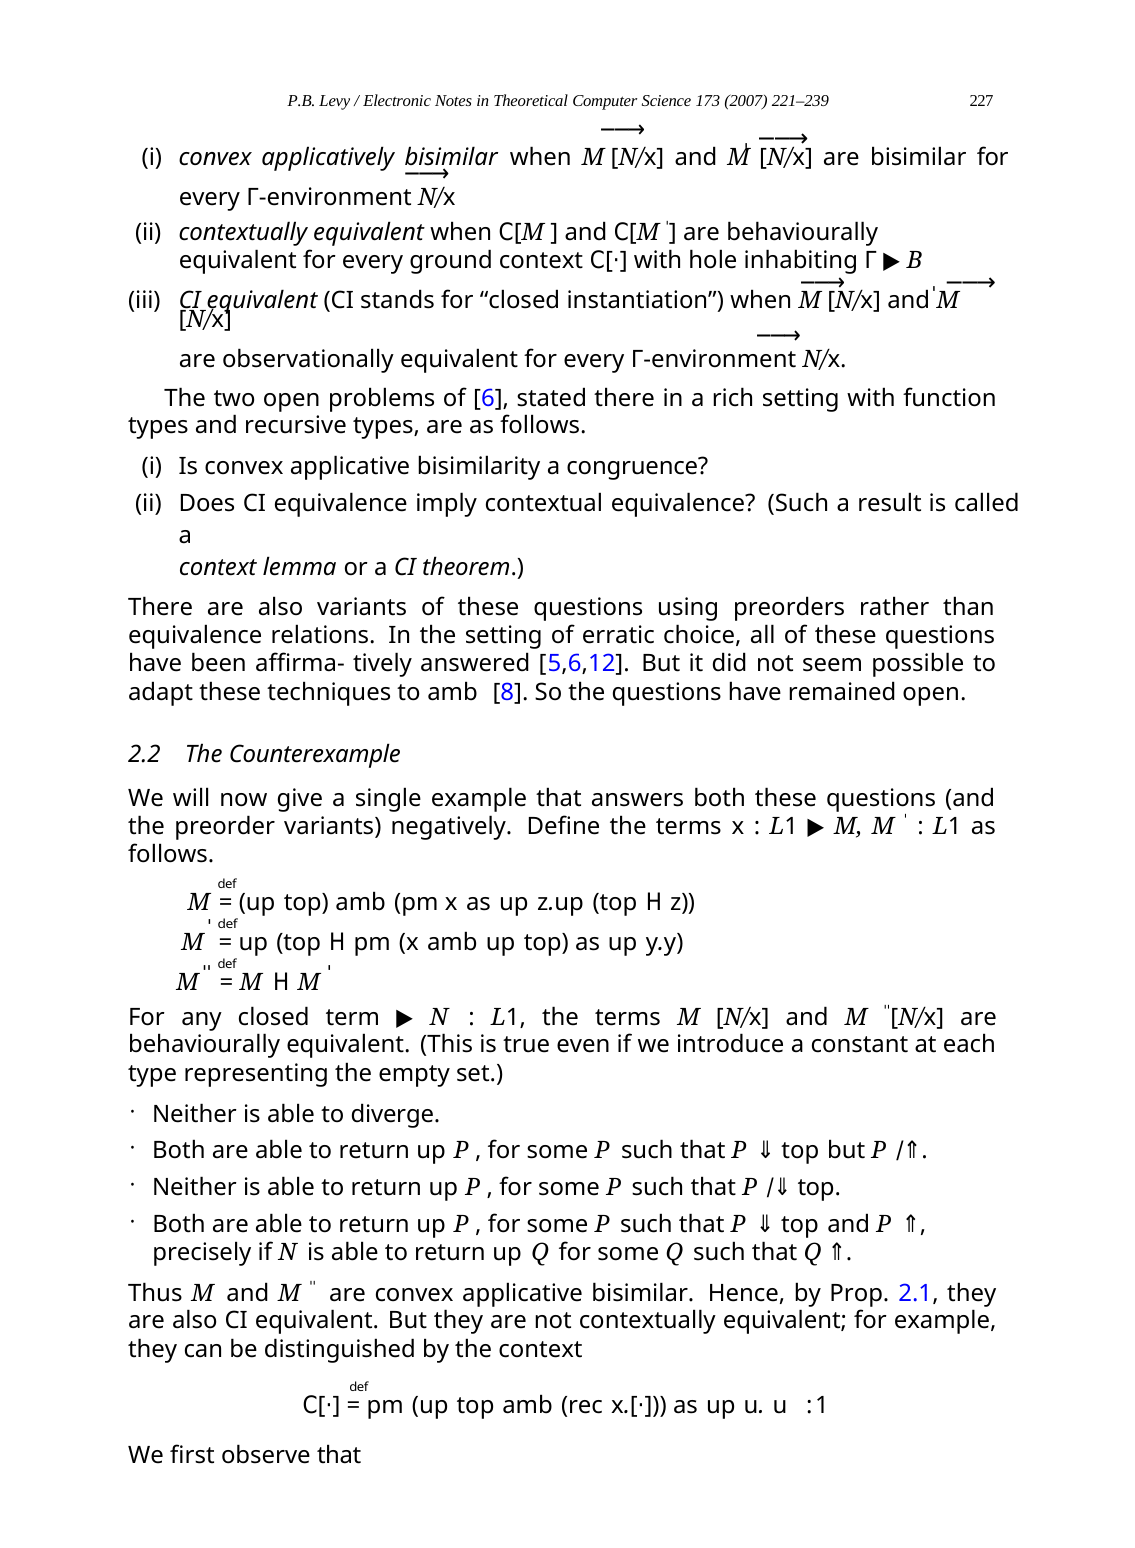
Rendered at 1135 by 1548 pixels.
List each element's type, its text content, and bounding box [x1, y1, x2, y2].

text Thus M and M '' are convex applicative bisimilar. Hence, by Prop. 2.1, they are also CI equivalent. But they are not contextually equivalent; for example, they can be distinguished by the context [128, 1278, 997, 1364]
text M = M H M [176, 970, 1020, 996]
list Does CI equivalence imply contextual equivalence? (Such a result is called a [135, 486, 1020, 550]
text For any closed term ▶ N : L1, the terms M [N/x] and M ''[N/x] are behaviourally equivalent. (This is true even if we introduce a constant at each type representing the empty set.) [128, 1002, 997, 1088]
text ' −−→ [931, 275, 1020, 294]
text M = up (top H pm (x amb up top) as up y.y) [181, 931, 1020, 956]
text ' −−→ [744, 128, 1020, 151]
text There are also variants of these questions using preorders rather than equivalence relations. In the setting of erratic choice, all of these questions have been affirma- tively answered [5,6,12]. But it did not seem possible to adapt these techniques to amb [8]. So the questions have remained open. [128, 593, 996, 707]
text −−→ [114, 119, 649, 142]
text The two open problems of [6], stated there in a rich setting with function types and recursive types, are as follows. [128, 383, 997, 441]
list The Counterexample [128, 736, 1020, 769]
text We first observe that [128, 1438, 1020, 1471]
list CI equivalent (CI stands for “closed instantiation”) when M [N/x] and M [N/x] [128, 294, 1020, 332]
text context lemma or a CI theorem.) [179, 550, 1020, 582]
list Both are able to return up P , for some P such that P ⇓ top and P ⇑, precisely if N is able to return up Q for some Q such that Q ⇑. [129, 1210, 996, 1267]
list convex applicatively bisimilar when M [N/x] and M [N/x] are bisimilar for [141, 151, 1020, 170]
text every Γ-environment N/x [178, 184, 1020, 211]
text −−→ [114, 275, 849, 294]
list Neither is able to diverge. [129, 1097, 1020, 1129]
text are observationally equivalent for every Γ-environment N/x. [179, 346, 1020, 373]
text −−→ [403, 170, 1020, 184]
list Both are able to return up P , for some P such that P ⇓ top but P /⇑. [129, 1133, 1020, 1166]
text We will now give a single example that answers both these questions (and the preorder variants) negatively. Define the terms x : L1 ▶ M, M ' : L1 as follows. [128, 784, 996, 870]
text −−→ [114, 332, 804, 346]
text M = (up top) amb (pm x as up z.up (top H z)) [187, 890, 1020, 916]
list Neither is able to return up P , for some P such that P /⇓ top. [129, 1170, 1020, 1203]
text C[·] = pm (up top amb (rec x.[·])) as up u. u :1 [218, 1393, 913, 1418]
list Is convex applicative bisimilarity a congruence? [141, 449, 1020, 481]
list contextually equivalent when C[M ] and C[M '] are behaviourally equivalent for every ground context C[·] with hole inhabiting Γ ▶ B [135, 218, 997, 275]
